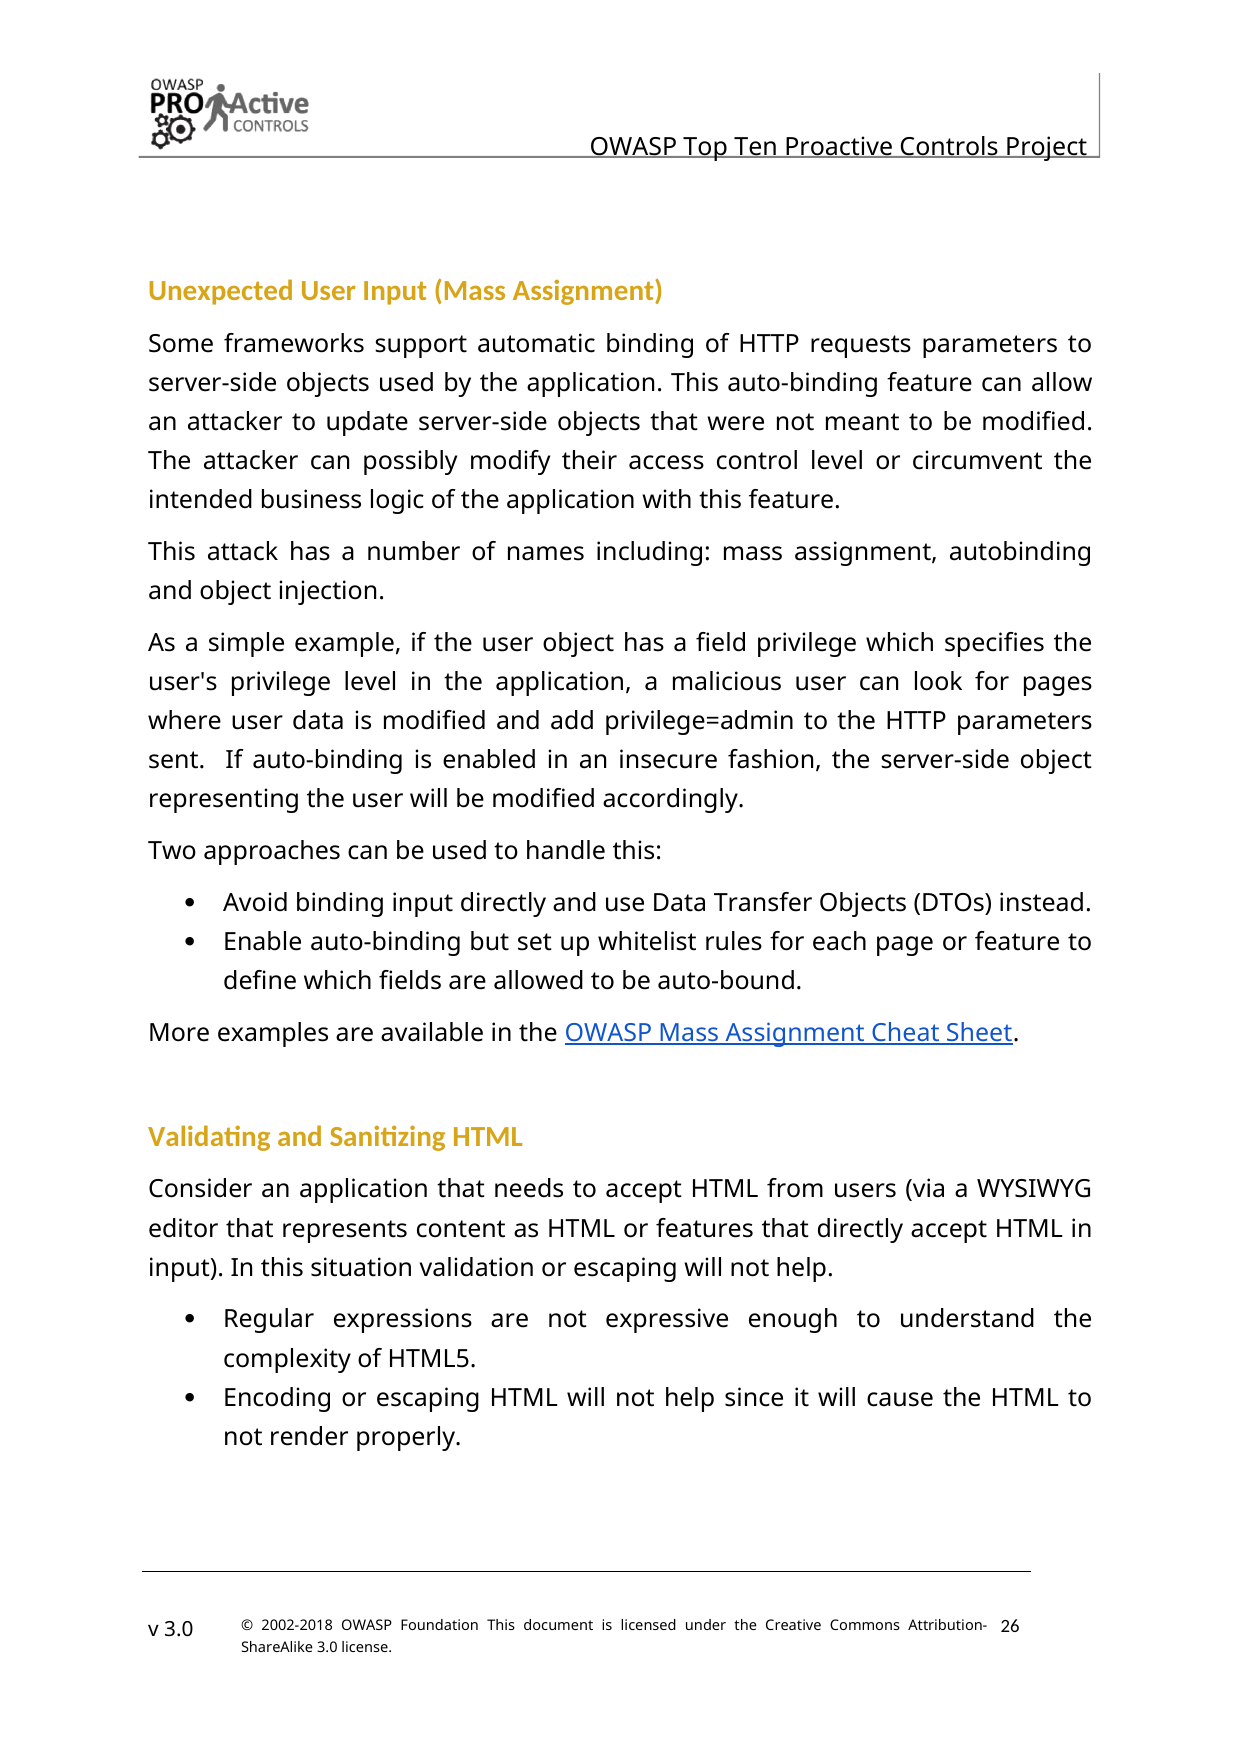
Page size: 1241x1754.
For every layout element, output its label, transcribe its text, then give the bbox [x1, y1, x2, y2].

text Some frameworks support automatic binding of HTTP requests parameters to server-side objects used by the application. This auto-binding feature can allow an attacker to update server-side objects that were not meant to be modified. The attacker can possibly modify their access control level or circumvent the intended business logic of the application with this feature. [148, 325, 1094, 516]
list Encoding or escaping HTML will not help since it will cause the HTML to not render properly. [185, 1379, 1094, 1453]
picture [138, 73, 1101, 158]
subtitle Unexpected User Input (Mass Assignment) [148, 272, 1094, 307]
list Regular expressions are not expressive enough to understand the complexity of HTML5. [185, 1301, 1094, 1374]
text More examples are available in the OWASP Mass Assignment Cheat Sheet. [148, 1014, 1094, 1048]
text Consider an application that needs to accept HTML from users (via a WYSIWYG editor that represents content as HTML or features that directly accept HTML in input). In this situation validation or escaping will not help. [148, 1171, 1094, 1283]
picture [716, 143, 724, 153]
text As a simple example, if the user object has a field privilege which specifies the user's privilege level in the application, a malicious user can look for pages where user data is modified and add privilege=admin to the HTTP parameters sent. If auto-binding is enabled in an insecure fashion, the server-side object representing the user will be modified accordingly. [148, 624, 1094, 815]
list Enable auto-binding but set up whitelist rules for each page or feature to define which fields are allowed to be auto-bound. [185, 923, 1094, 997]
text This attack has a number of names including: mass assignment, autobinding and object injection. [148, 533, 1094, 607]
text Two approaches can be used to handle this: [148, 833, 1094, 867]
subtitle Validating and Sanitizing HTML [148, 1118, 1094, 1153]
list Avoid binding input directly and use Data Transfer Objects (DTOs) instead. [185, 884, 1094, 918]
